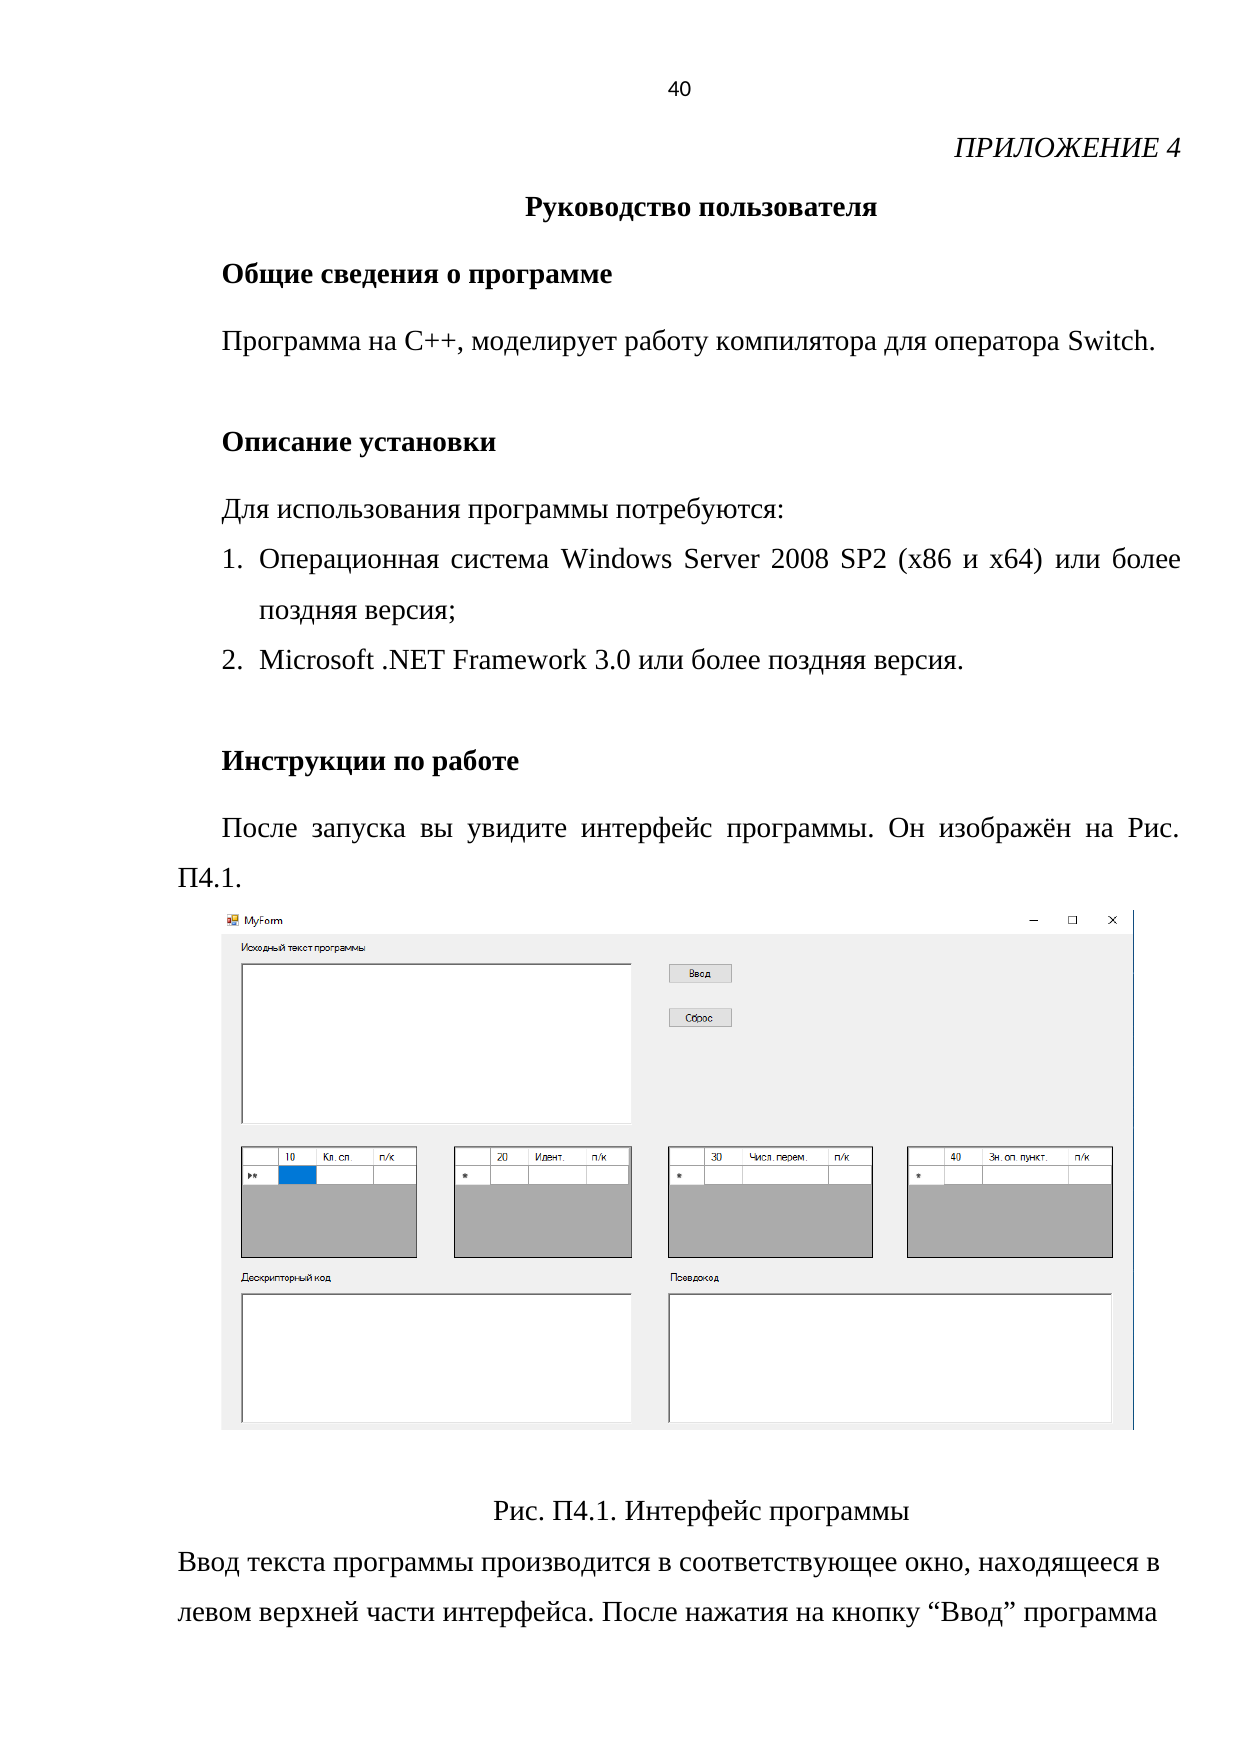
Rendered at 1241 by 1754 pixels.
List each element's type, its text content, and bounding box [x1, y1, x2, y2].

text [177, 1544, 1181, 1628]
text Общие сведения о программе [177, 256, 1181, 290]
text Программа на C++, моделирует работу компилятора для оператора Switch. [177, 323, 1181, 357]
text Рис. П4.1. Интерфейс программы [177, 1493, 1181, 1527]
text После запуска вы увидите интерфейс программы. Он изображён на Рис. П4.1. [177, 810, 1181, 894]
text Для использования программы потребуются: [177, 491, 1181, 525]
list Microsoft .NET Framework 3.0 или более поздняя версия. [221, 642, 1181, 676]
picture [221, 910, 1134, 1430]
text Описание установки [177, 424, 1181, 458]
text Руководство пользователя [177, 189, 1181, 223]
list Операционная система Windows Server 2008 SP2 (x86 и x64) или более поздняя версия; [221, 541, 1181, 625]
text ПРИЛОЖЕНИЕ 4 [177, 130, 1181, 163]
text Инструкции по работе [177, 743, 1181, 776]
